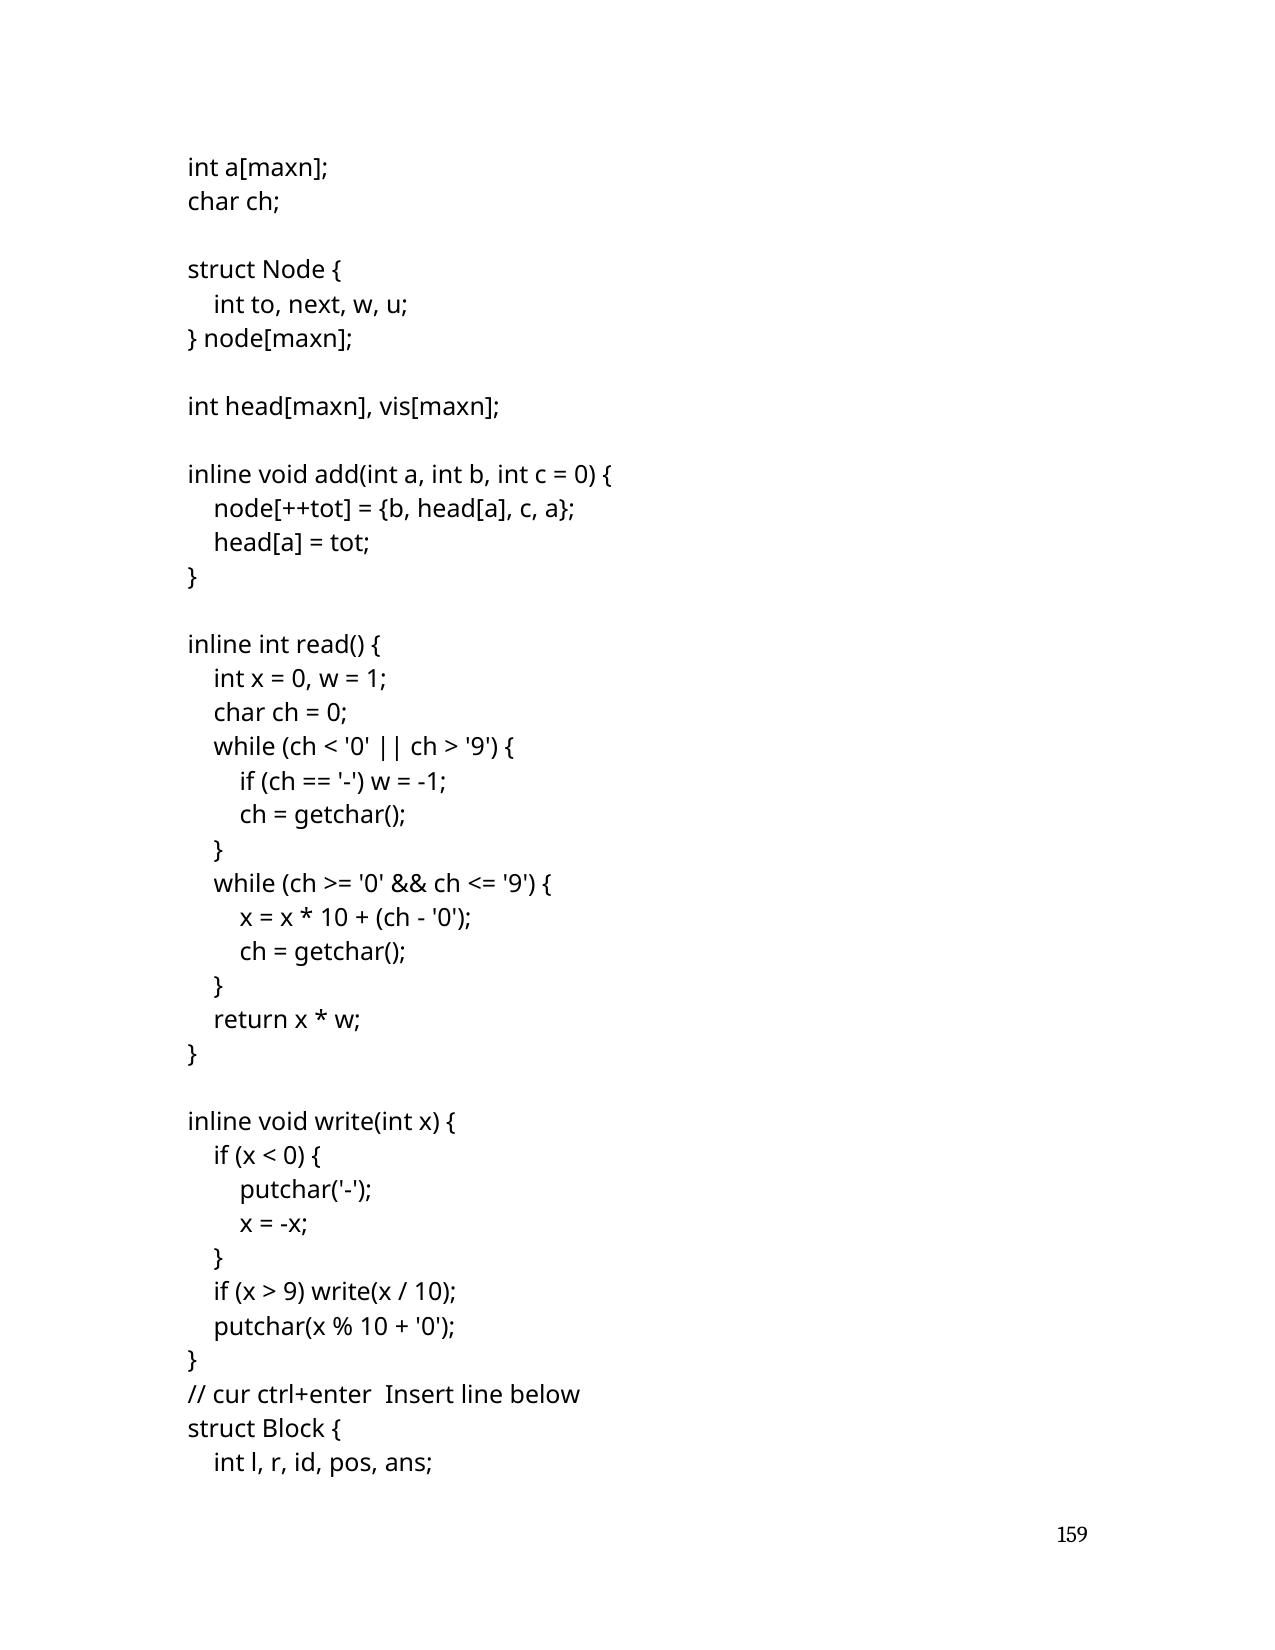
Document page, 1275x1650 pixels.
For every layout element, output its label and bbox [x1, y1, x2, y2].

text [187, 150, 1087, 1478]
